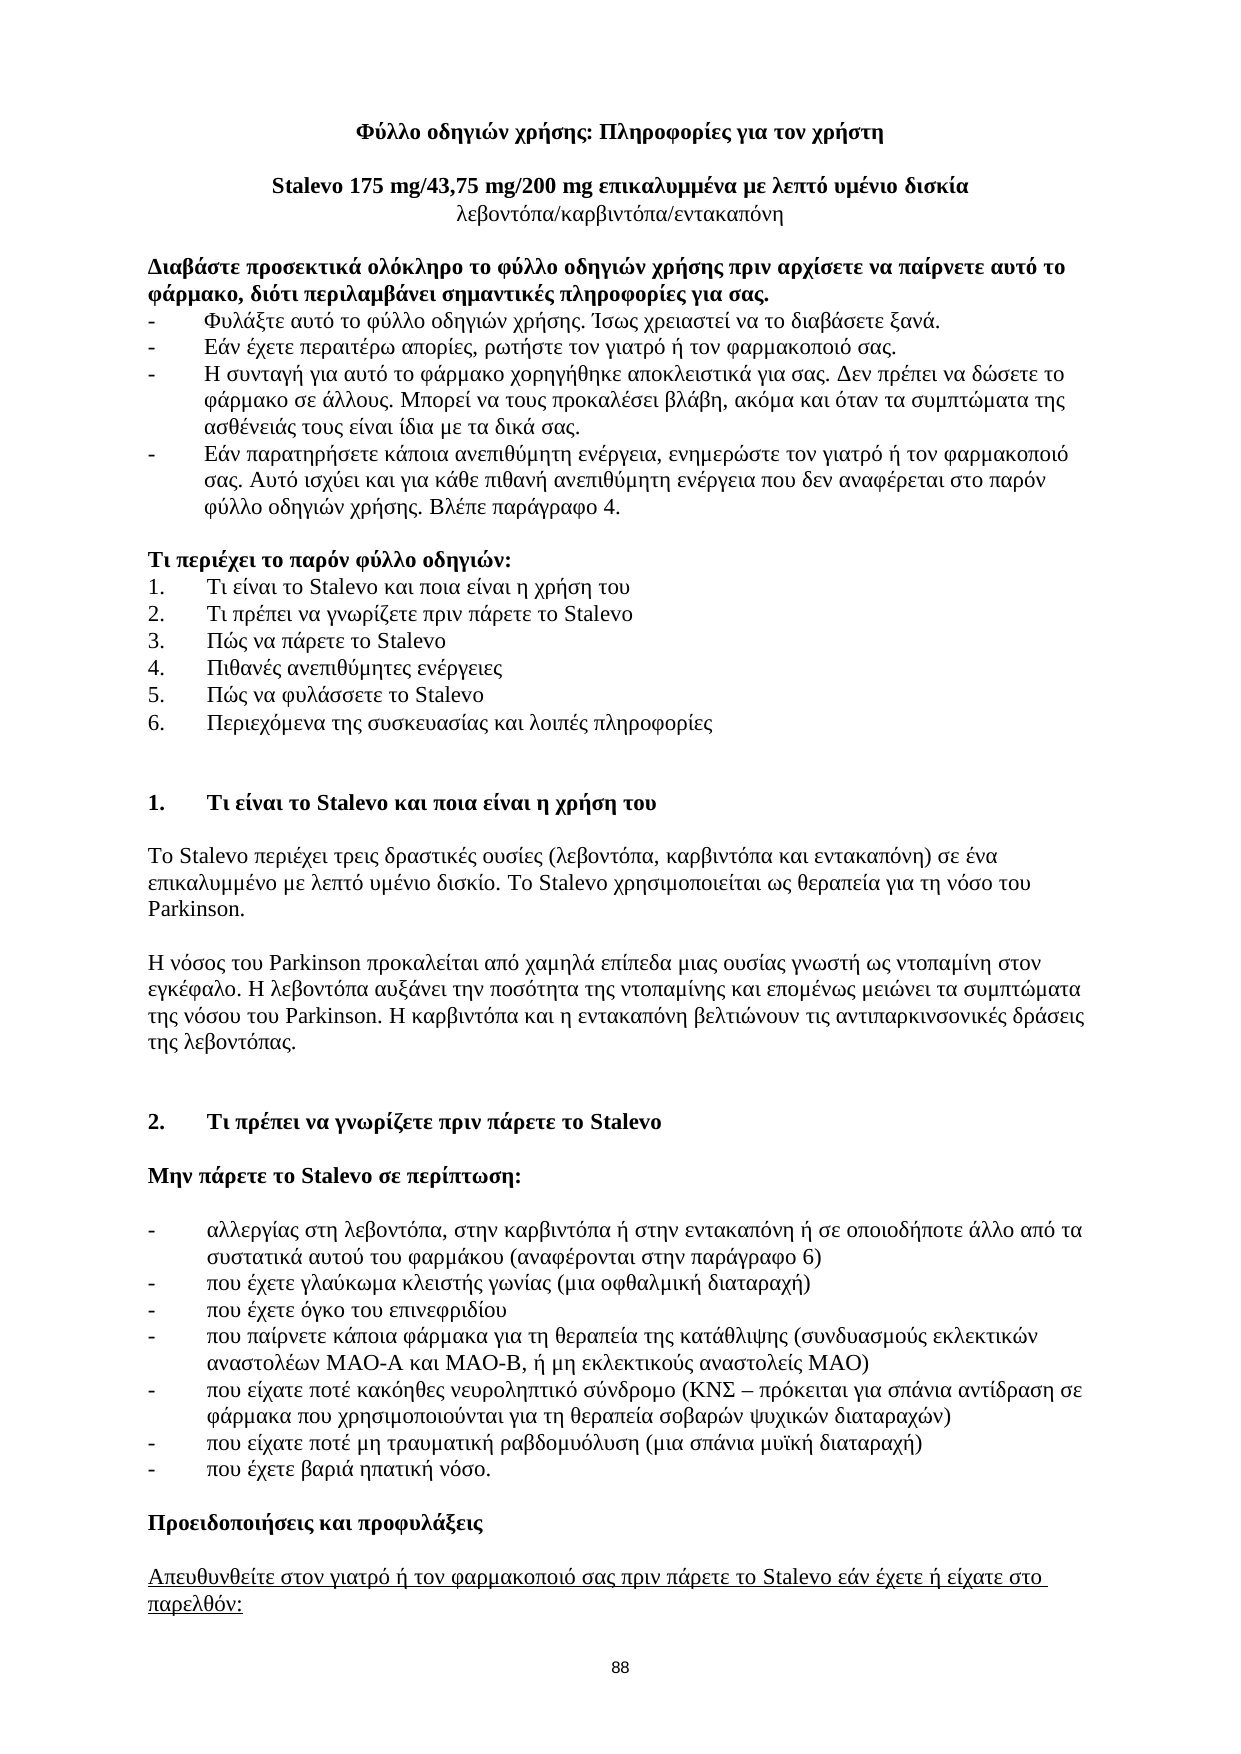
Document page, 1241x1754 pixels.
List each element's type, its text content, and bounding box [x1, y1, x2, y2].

text Η νόσος του Parkinson προκαλείται από χαμηλά επίπεδα μιας ουσίας γνωστή ως ντοπαμίνη στον εγκέφαλο. Η λεβοντόπα αυξάνει την ποσότητα της ντοπαμίνης και επομένως μειώνει τα συμπτώματα της νόσου του Parkinson. Η καρβιντόπα και η εντακαπόνη βελτιώνουν τις αντιπαρκινσονικές δράσεις της λεβοντόπας. [148, 948, 1093, 1054]
text - που είχατε ποτέ κακόηθες νευροληπτικό σύνδρομο (ΚΝΣ – πρόκειται για σπάνια αντίδραση σε φάρμακα που χρησιμοποιούνται για τη θεραπεία σοβαρών ψυχικών διαταραχών) [148, 1375, 1093, 1428]
text 1. Τι είναι το Stalevo και ποια είναι η χρήση του [148, 573, 1093, 600]
list αλλεργίας στη λεβοντόπα, στην καρβιντόπα ή στην εντακαπόνη ή σε οποιοδήποτε άλλο από τα συστατικά αυτού του φαρμάκου (αναφέρονται στην παράγραφο 6) [148, 1216, 1093, 1269]
text - που παίρνετε κάποια φάρμακα για τη θεραπεία της κατάθλιψης (συνδυασμούς εκλεκτικών αναστολέων MAO-A και MAO-B, ή μη εκλεκτικούς αναστολείς MAO) [148, 1322, 1093, 1375]
text Φύλλο οδηγιών χρήσης: Πληροφορίες για τον χρήστη [148, 118, 1093, 145]
text 2. Τι πρέπει να γνωρίζετε πριν πάρετε το Stalevo [148, 1108, 1093, 1135]
text - που έχετε όγκο του επινεφριδίου [148, 1296, 1093, 1322]
text Προειδοποιήσεις και προφυλάξεις [148, 1508, 1093, 1535]
text 5. Πώς να φυλάσσετε το Stalevo [148, 681, 1093, 708]
text 6. Περιεχόμενα της συσκευασίας και λοιπές πληροφορίες [148, 708, 1093, 735]
list Φυλάξτε αυτό το φύλλο οδηγιών χρήσης. Ίσως χρειαστεί να το διαβάσετε ξανά. [148, 307, 1093, 333]
text Διαβάστε προσεκτικά ολόκληρο το φύλλο οδηγιών χρήσης πριν αρχίσετε να παίρνετε αυτό το φάρμακο, διότι περιλαμβάνει σημαντικές πληροφορίες για σας. [148, 252, 1093, 307]
text Το Stalevo περιέχει τρεις δραστικές ουσίες (λεβοντόπα, καρβιντόπα και εντακαπόνη) σε ένα επικαλυμμένο με λεπτό υμένιο δισκίο. Το Stalevo χρησιμοποιείται ως θεραπεία για τη νόσο του Parkinson. [148, 842, 1093, 922]
text - Εάν παρατηρήσετε κάποια ανεπιθύμητη ενέργεια, ενημερώστε τον γιατρό ή τον φαρμακοποιό σας. Αυτό ισχύει και για κάθε πιθανή ανεπιθύμητη ενέργεια που δεν αναφέρεται στο παρόν φύλλο οδηγιών χρήσης. Βλέπε παράγραφο 4. [148, 439, 1093, 519]
text - που είχατε ποτέ μη τραυματική ραβδομυόλυση (μια σπάνια μυϊκή διαταραχή) [148, 1428, 1093, 1455]
text Μην πάρετε το Stalevo σε περίπτωση: [148, 1162, 1093, 1189]
text - που έχετε γλαύκωμα κλειστής γωνίας (μια οφθαλμική διαταραχή) [148, 1269, 1093, 1296]
text - Η συνταγή για αυτό το φάρμακο χορηγήθηκε αποκλειστικά για σας. Δεν πρέπει να δώσετε το φάρμακο σε άλλους. Μπορεί να τους προκαλέσει βλάβη, ακόμα και όταν τα συμπτώματα της ασθένειάς τους είναι ίδια με τα δικά σας. [148, 360, 1093, 439]
text 4. Πιθανές ανεπιθύμητες ενέργειες [148, 654, 1093, 681]
text λεβοντόπα/καρβιντόπα/εντακαπόνη [148, 199, 1093, 226]
text 2. Τι πρέπει να γνωρίζετε πριν πάρετε το Stalevo [148, 600, 1093, 627]
text 1. Τι είναι το Stalevo και ποια είναι η χρήση του [148, 788, 1093, 816]
text Τι περιέχει το παρόν φύλλο οδηγιών: [148, 546, 1093, 573]
text 3. Πώς να πάρετε το Stalevo [148, 627, 1093, 654]
text Απευθυνθείτε στον γιατρό ή τον φαρμακοποιό σας πριν πάρετε το Stalevo εάν έχετε ή είχατε στο παρελθόν: [148, 1562, 1093, 1617]
list stalevo 175 mg/43,75 mg/200 mg επικαλυμμένα με λεπτό υμένιο δισκία [148, 172, 1093, 199]
list Εάν έχετε περαιτέρω απορίες, ρωτήστε τον γιατρό ή τον φαρμακοποιό σας. [148, 333, 1093, 360]
text - που έχετε βαριά ηπατική νόσο. [148, 1455, 1093, 1482]
